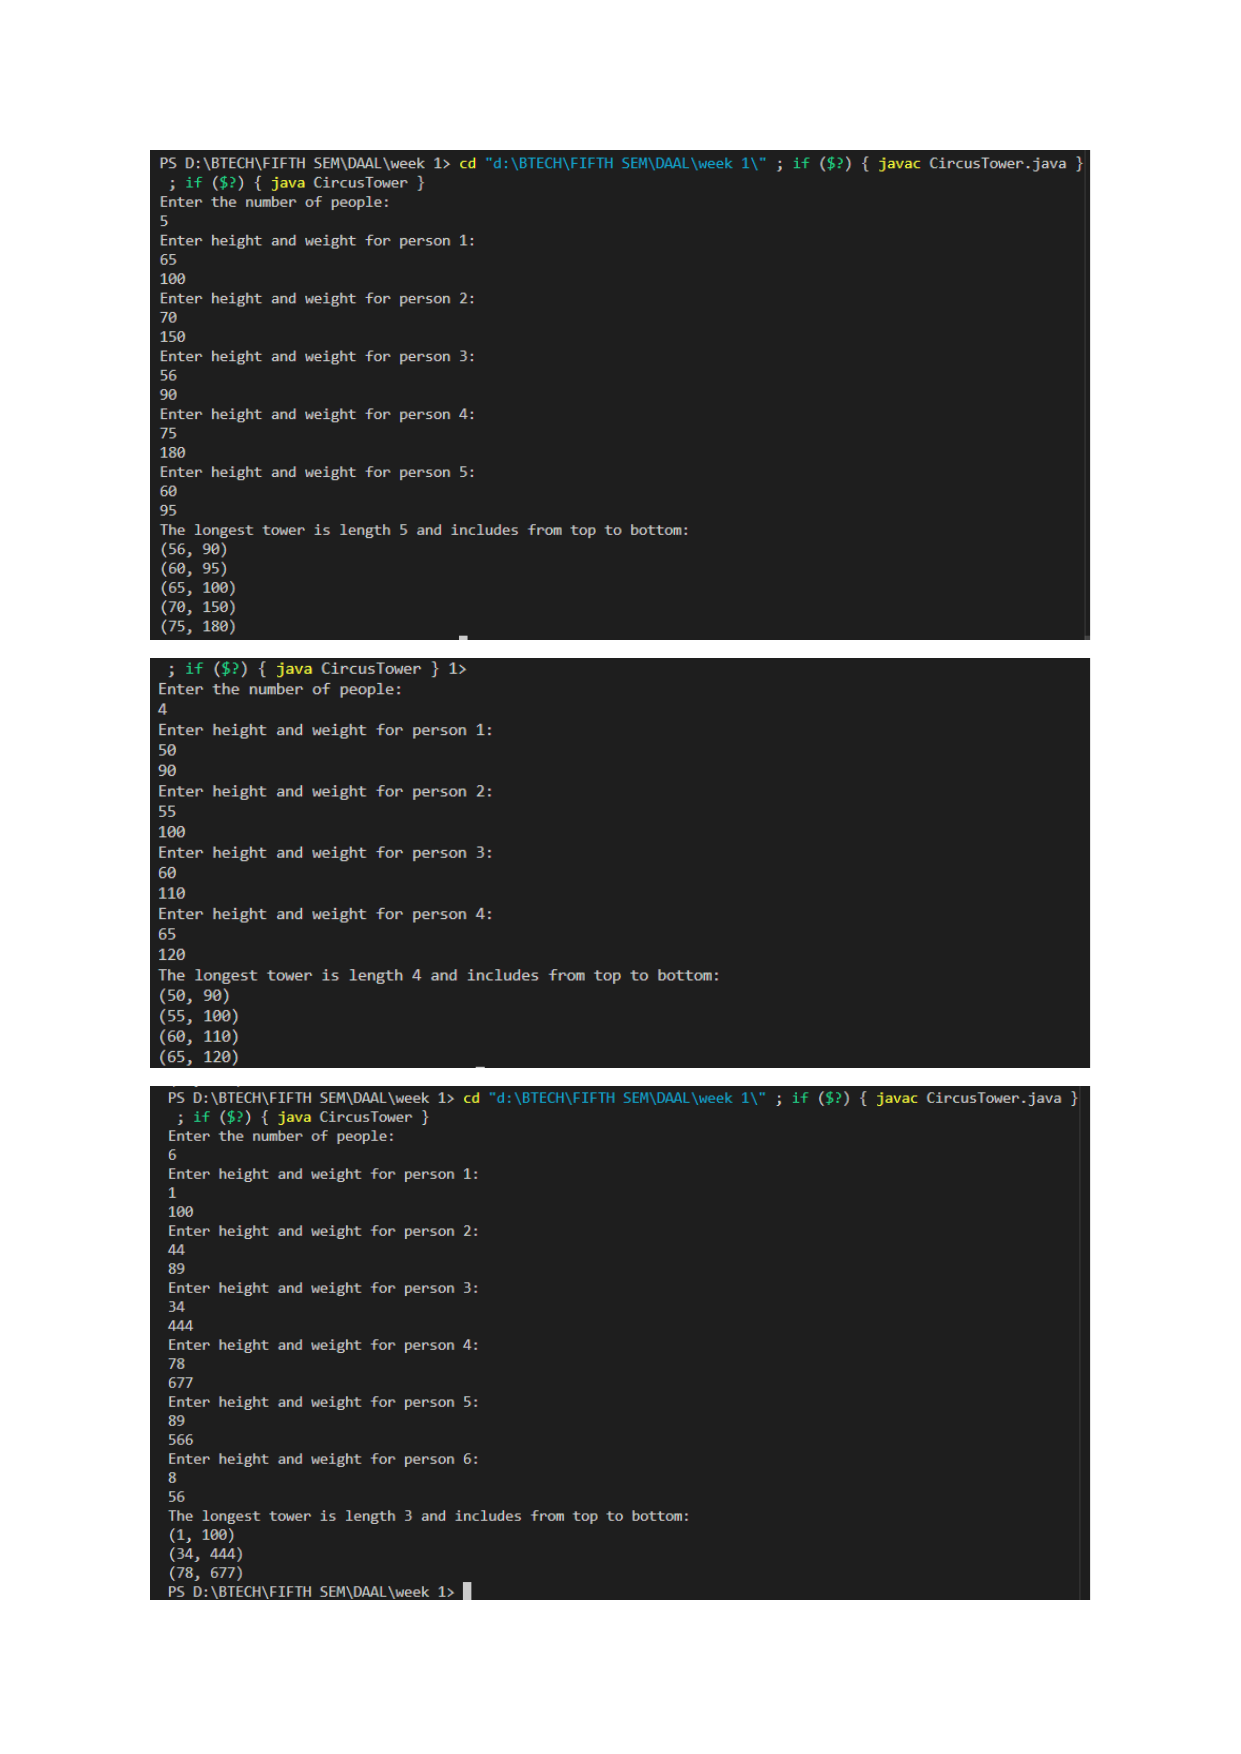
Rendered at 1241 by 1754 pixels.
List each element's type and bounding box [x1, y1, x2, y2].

picture [150, 150, 1091, 640]
picture [150, 658, 1091, 1068]
picture [150, 1086, 1091, 1600]
